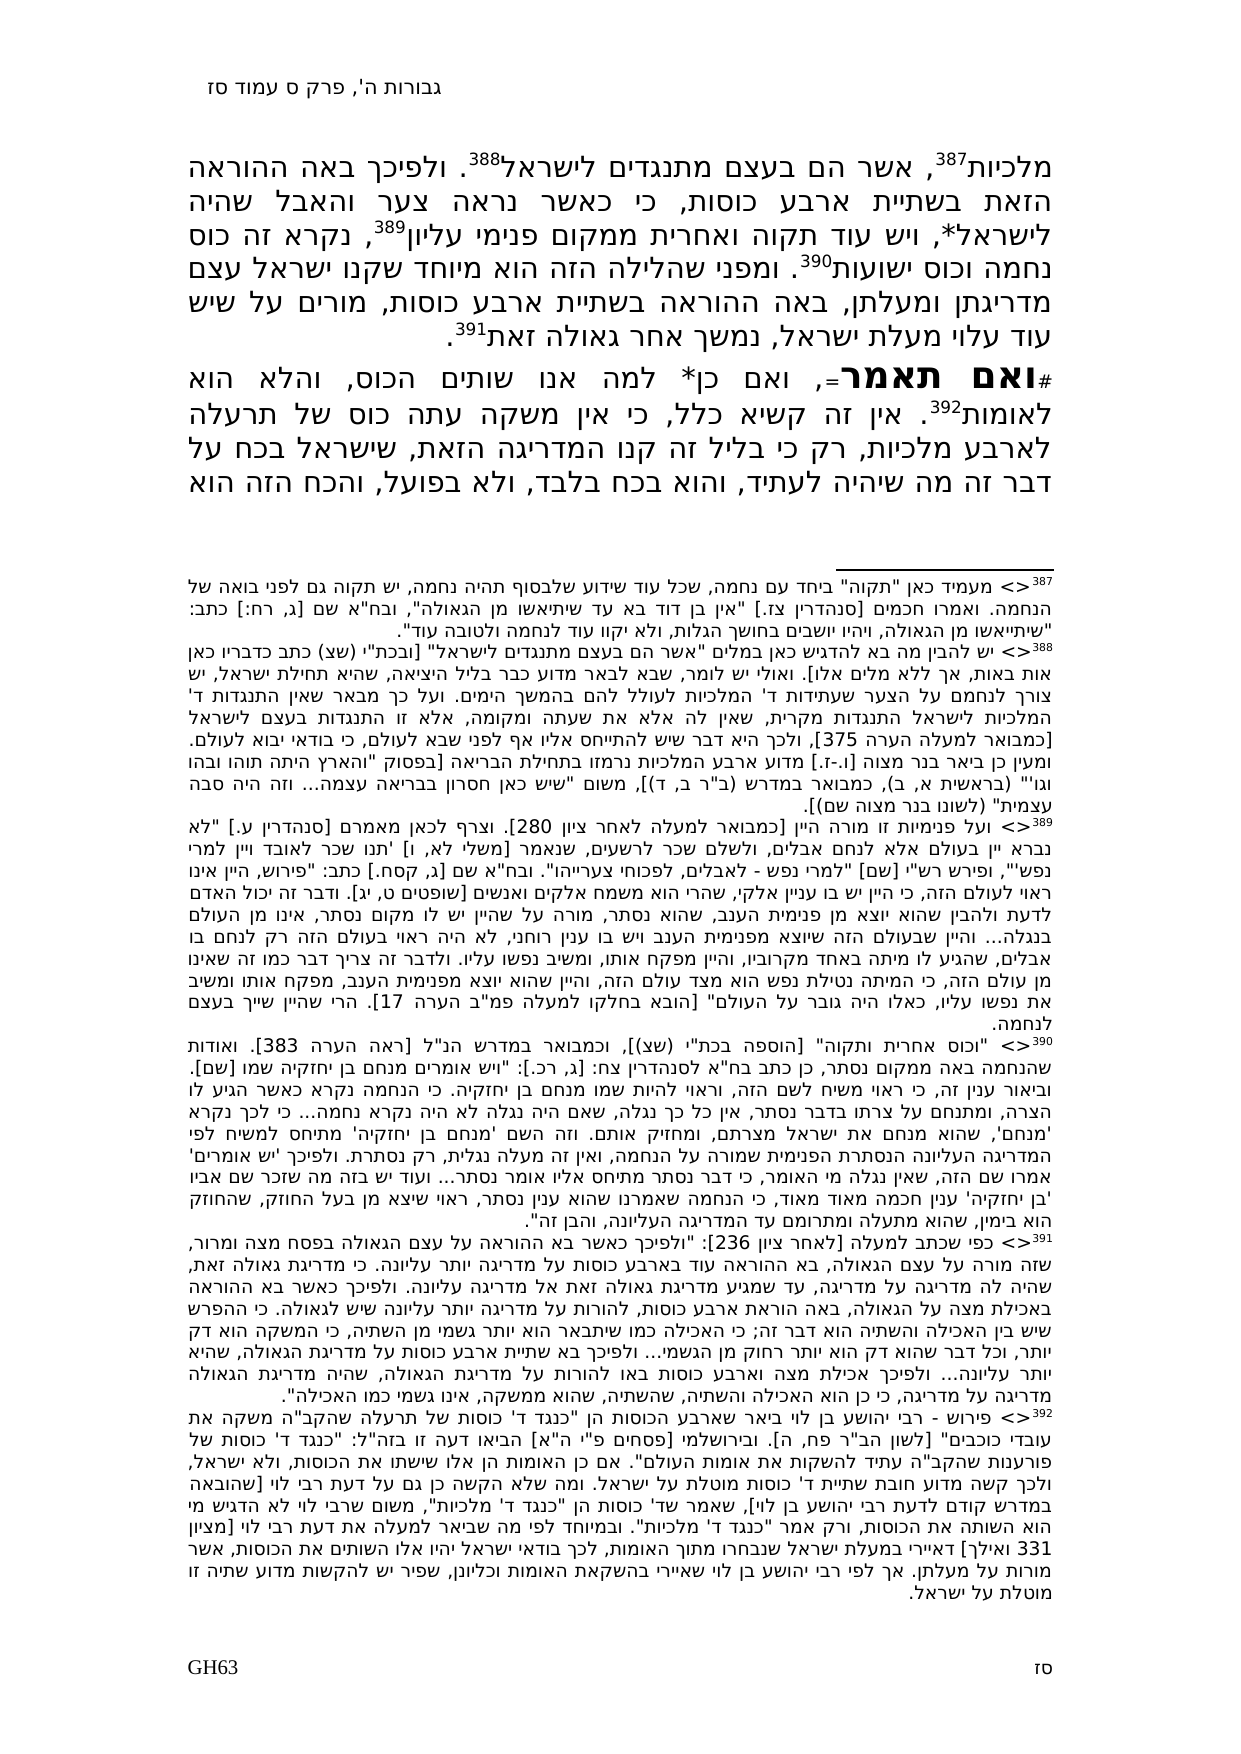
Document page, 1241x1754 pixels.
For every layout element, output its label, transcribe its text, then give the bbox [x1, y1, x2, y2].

text #ואם תאמר=, ואם כן* למה אנו שותים הכוס, והלא הוא לאומות. אין זה קשיא כלל, כי אין משקה עתה כוס של תרעלה לארבע מלכיות, רק כי בליל זה קנו המדריגה הזאת, שישראל בכח על דבר זה מה שיהיה לעתיד, והוא בכח בלבד, ולא בפועל, והכח הזה הוא אצל ישראל. נמצא כי שתיית ארבע כוסות אלו הם לישראל, במה שבכחם דבר זה מה שיהיה מגיע למלכיות. [187, 354, 1053, 499]
text #וכן הם= מורים על התנחומים שינחם הקב"ה את ישראל. וזה כי כאשר אמרנו למעלה כי הפסח ומצה ומרור מורים על מעלת ישראל שקנו בעת היציאה שיצאו ממצרים, ואם ירדו ישראל בעונינו מן המדריגה הזאת, לא יהיה זה לנצח, אבל הקב"ה ינחם את ישראל על הצער שקבלו מן המתנגד אשר מתנגד להם, הם ארבע מלכיות, וינחם אותם להחזיר אותם כבראשונה. ולפיכך צריך עם המצה ומרור שתיית ארבע כוסות, המורה על זה שאם ירדו מן המדריגה, יש תשועה ותקוה לישראל מה שהיו בגלות ארבע מלכיות, ויקבלו תנחומין על כל ארבע מלכיות, אשר הם בעצם מתנגדים לישראל. ולפיכך באה ההוראה הזאת בשתיית ארבע כוסות, כי כאשר נראה צער והאבל שהיה לישראל*, ויש עוד תקוה ואחרית ממקום פנימי עליון, נקרא זה כוס נחמה וכוס ישועות. ומפני שהלילה הזה הוא מיוחד שקנו ישראל עצם מדריגתן ומעלתן, באה ההוראה בשתיית ארבע כוסות, מורים על שיש עוד עלוי מעלת ישראל, נמשך אחר גאולה זאת. [187, 150, 1053, 354]
